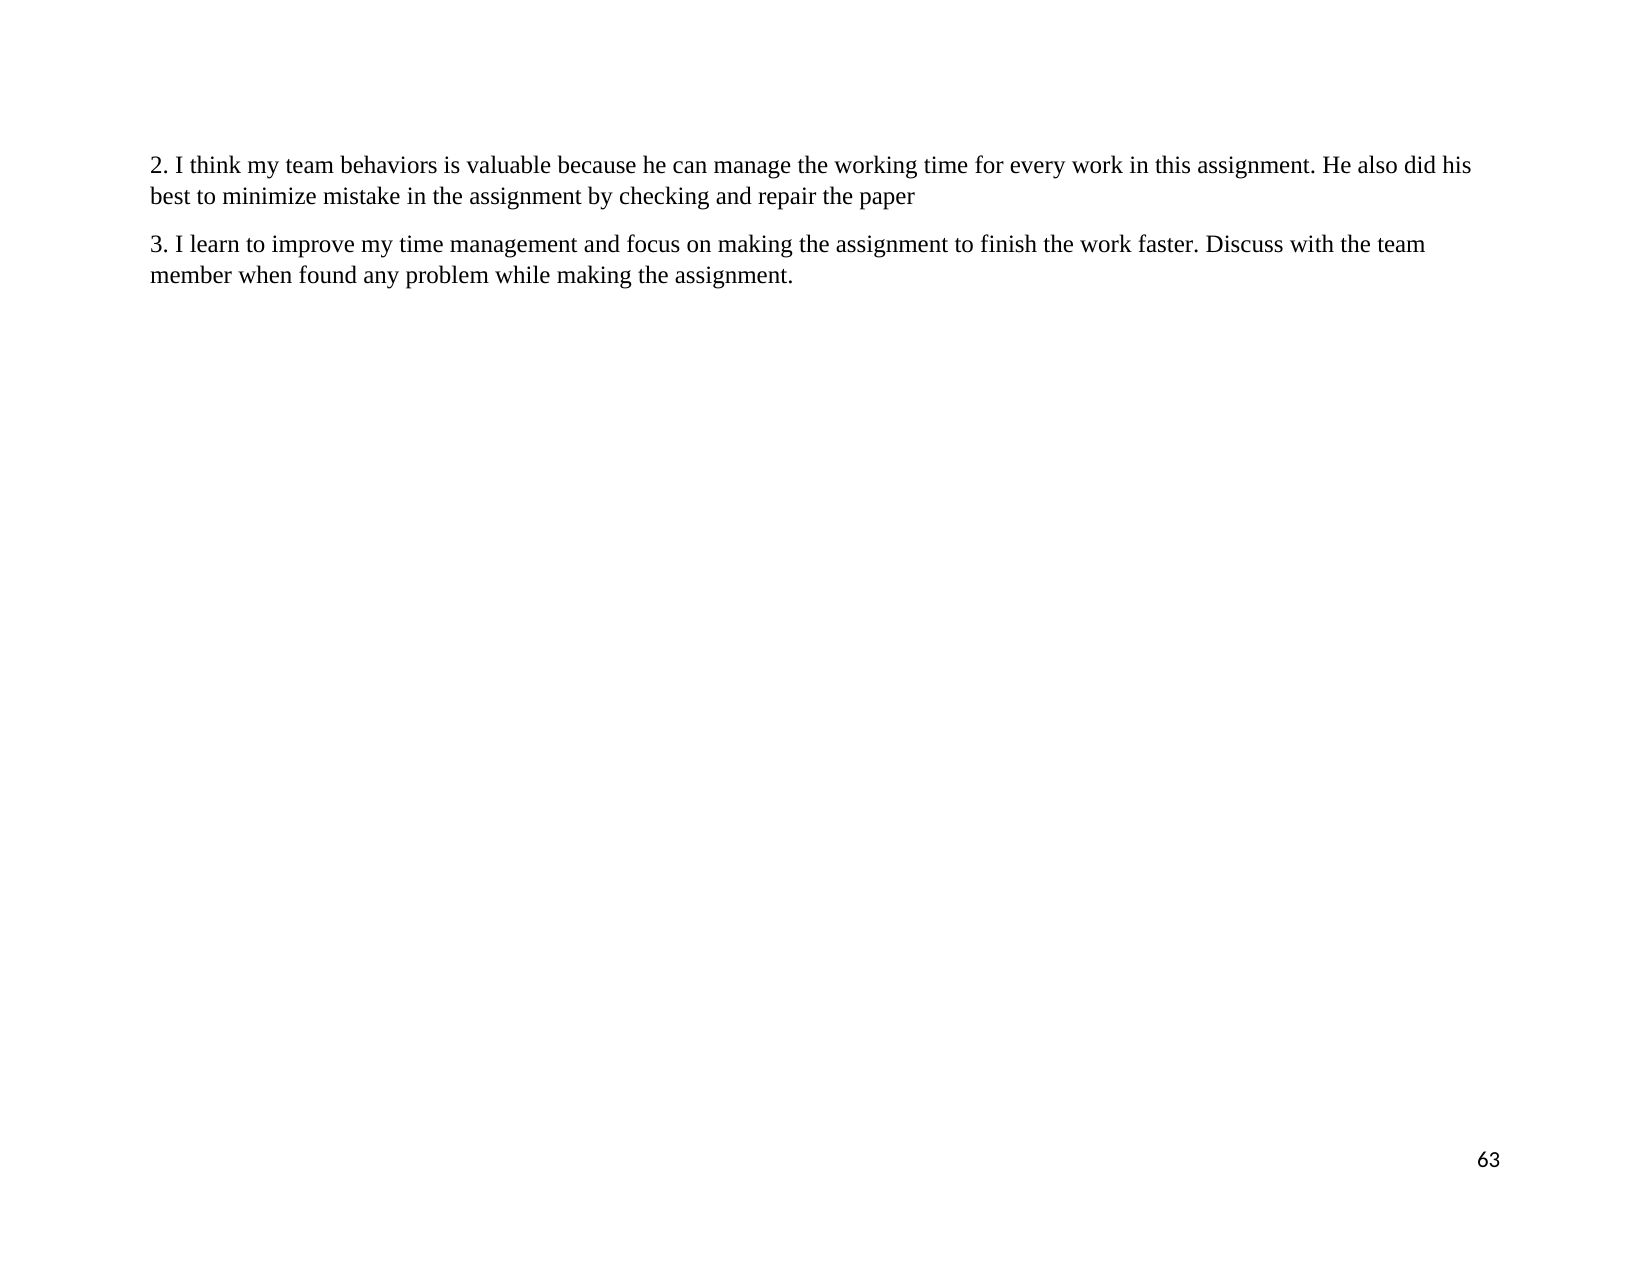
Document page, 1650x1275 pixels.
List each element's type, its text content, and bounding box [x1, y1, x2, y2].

text 2. I think my team behaviors is valuable because he can manage the working time for every work in this assignment. He also did his best to minimize mistake in the assignment by checking and repair the paper [150, 150, 1500, 210]
text 3. I learn to improve my time management and focus on making the assignment to finish the work faster. Discuss with the team member when found any problem while making the assignment. [150, 229, 1500, 288]
